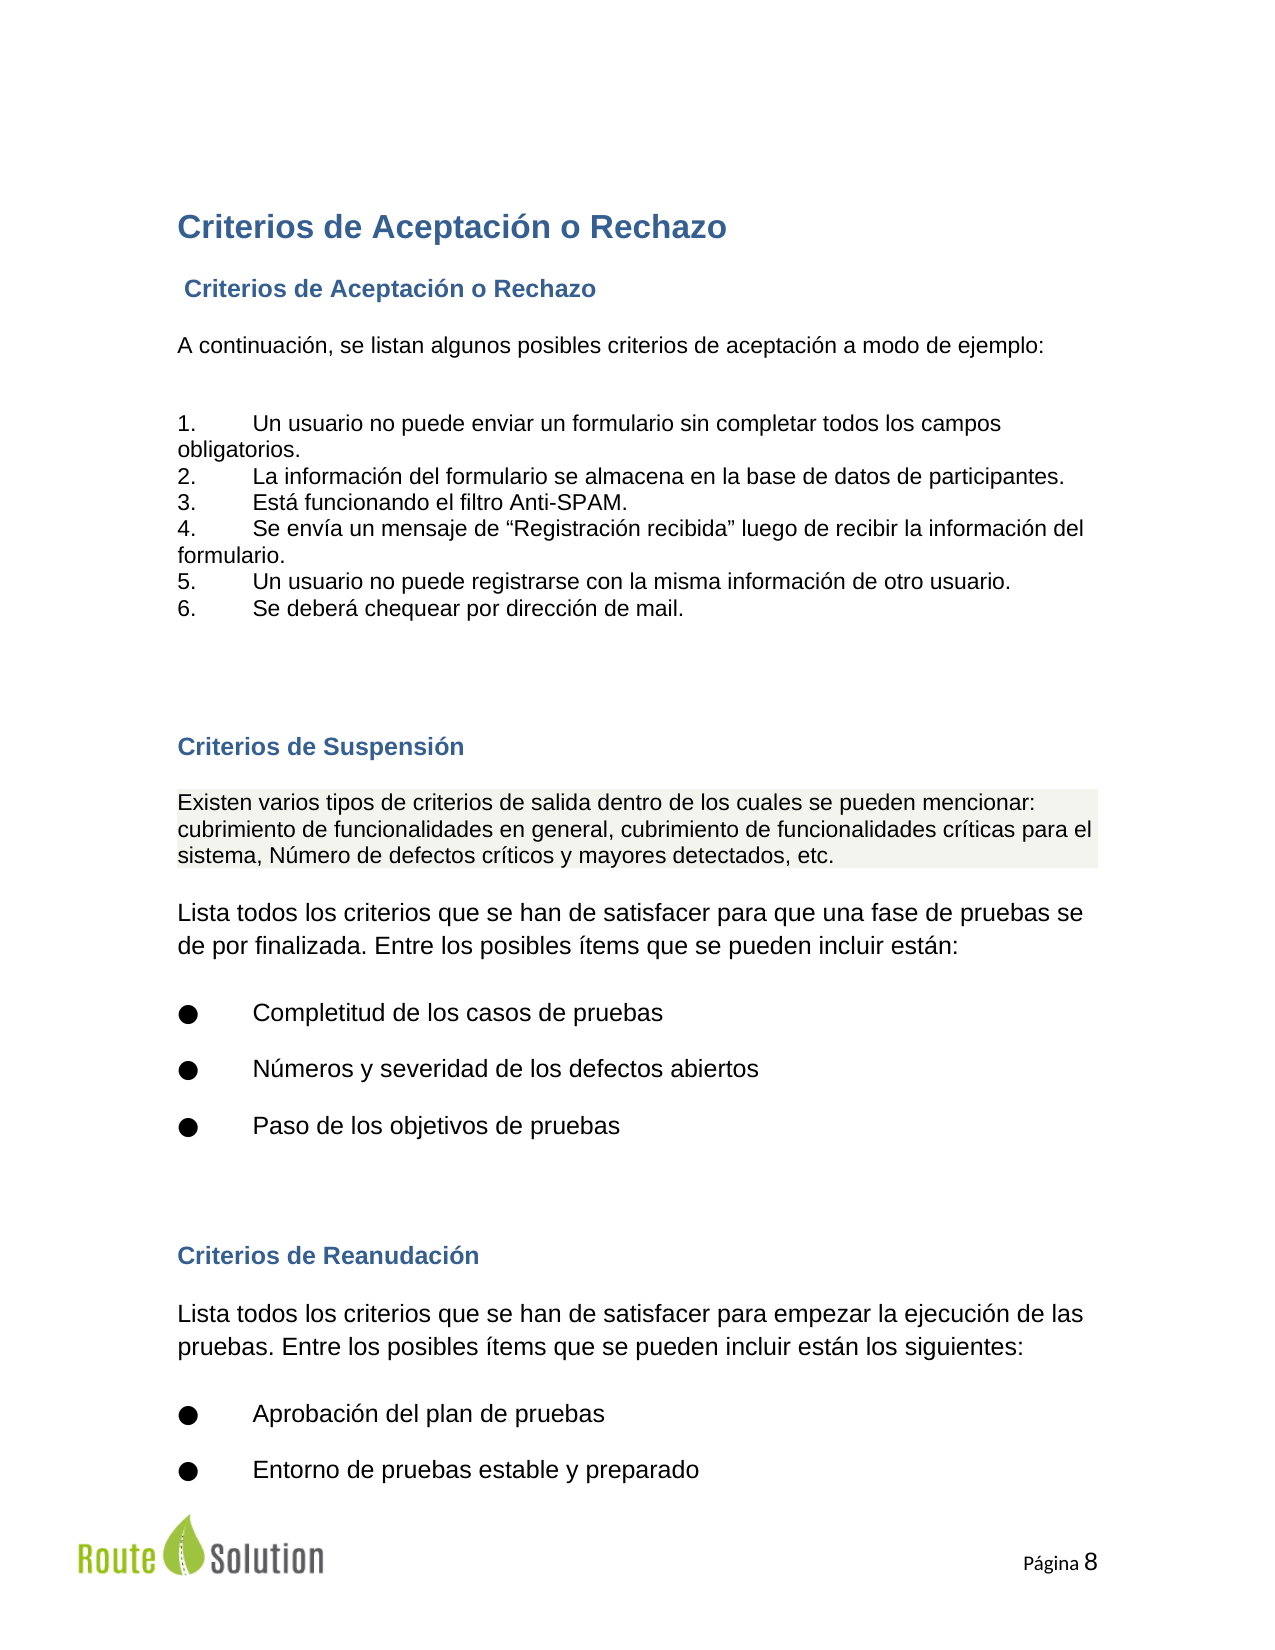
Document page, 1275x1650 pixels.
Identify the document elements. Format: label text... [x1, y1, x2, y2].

picture [78, 1514, 324, 1576]
text Criterios de Suspensión [177, 731, 1098, 760]
list Se envía un mensaje de “Registración recibida” luego de recibir la información del formulario. [177, 515, 1098, 568]
list Aprobación del plan de pruebas [177, 1385, 1098, 1437]
list Paso de los objetivos de pruebas [177, 1097, 1098, 1148]
text Lista todos los criterios que se han de satisfacer para que una fase de pruebas se de por finalizada. Entre los posibles ítems que se pueden incluir están: [177, 898, 1098, 959]
text A continuación, se listan algunos posibles criterios de aceptación a modo de ejemplo: [177, 332, 1098, 359]
list Entorno de pruebas estable y preparado [177, 1442, 1098, 1493]
text Existen varios tipos de criterios de salida dentro de los cuales se pueden mencionar: cubrimiento de funcionalidades en general, cubrimiento de funcionalidades críticas para el sistema, Número de defectos críticos y mayores detectados, etc. [841, 789, 1098, 868]
list Completitud de los casos de pruebas [177, 984, 1098, 1036]
text Criterios de Reanudación [177, 1241, 1098, 1269]
list Números y severidad de los defectos abiertos [177, 1041, 1098, 1092]
list Se deberá chequear por dirección de mail. [177, 594, 1098, 621]
text Criterios de Aceptación o Rechazo [177, 207, 1098, 245]
list Está funcionando el filtro Anti-SPAM. [177, 489, 1098, 515]
text Lista todos los criterios que se han de satisfacer para empezar la ejecución de las pruebas. Entre los posibles ítems que se pueden incluir están los siguientes: [177, 1298, 1098, 1360]
list La información del formulario se almacena en la base de datos de participantes. [177, 463, 1098, 489]
list Un usuario no puede enviar un formulario sin completar todos los campos obligatorios. [177, 410, 1098, 463]
list Un usuario no puede registrarse con la misma información de otro usuario. [177, 568, 1098, 594]
text Criterios de Aceptación o Rechazo [177, 274, 1098, 303]
